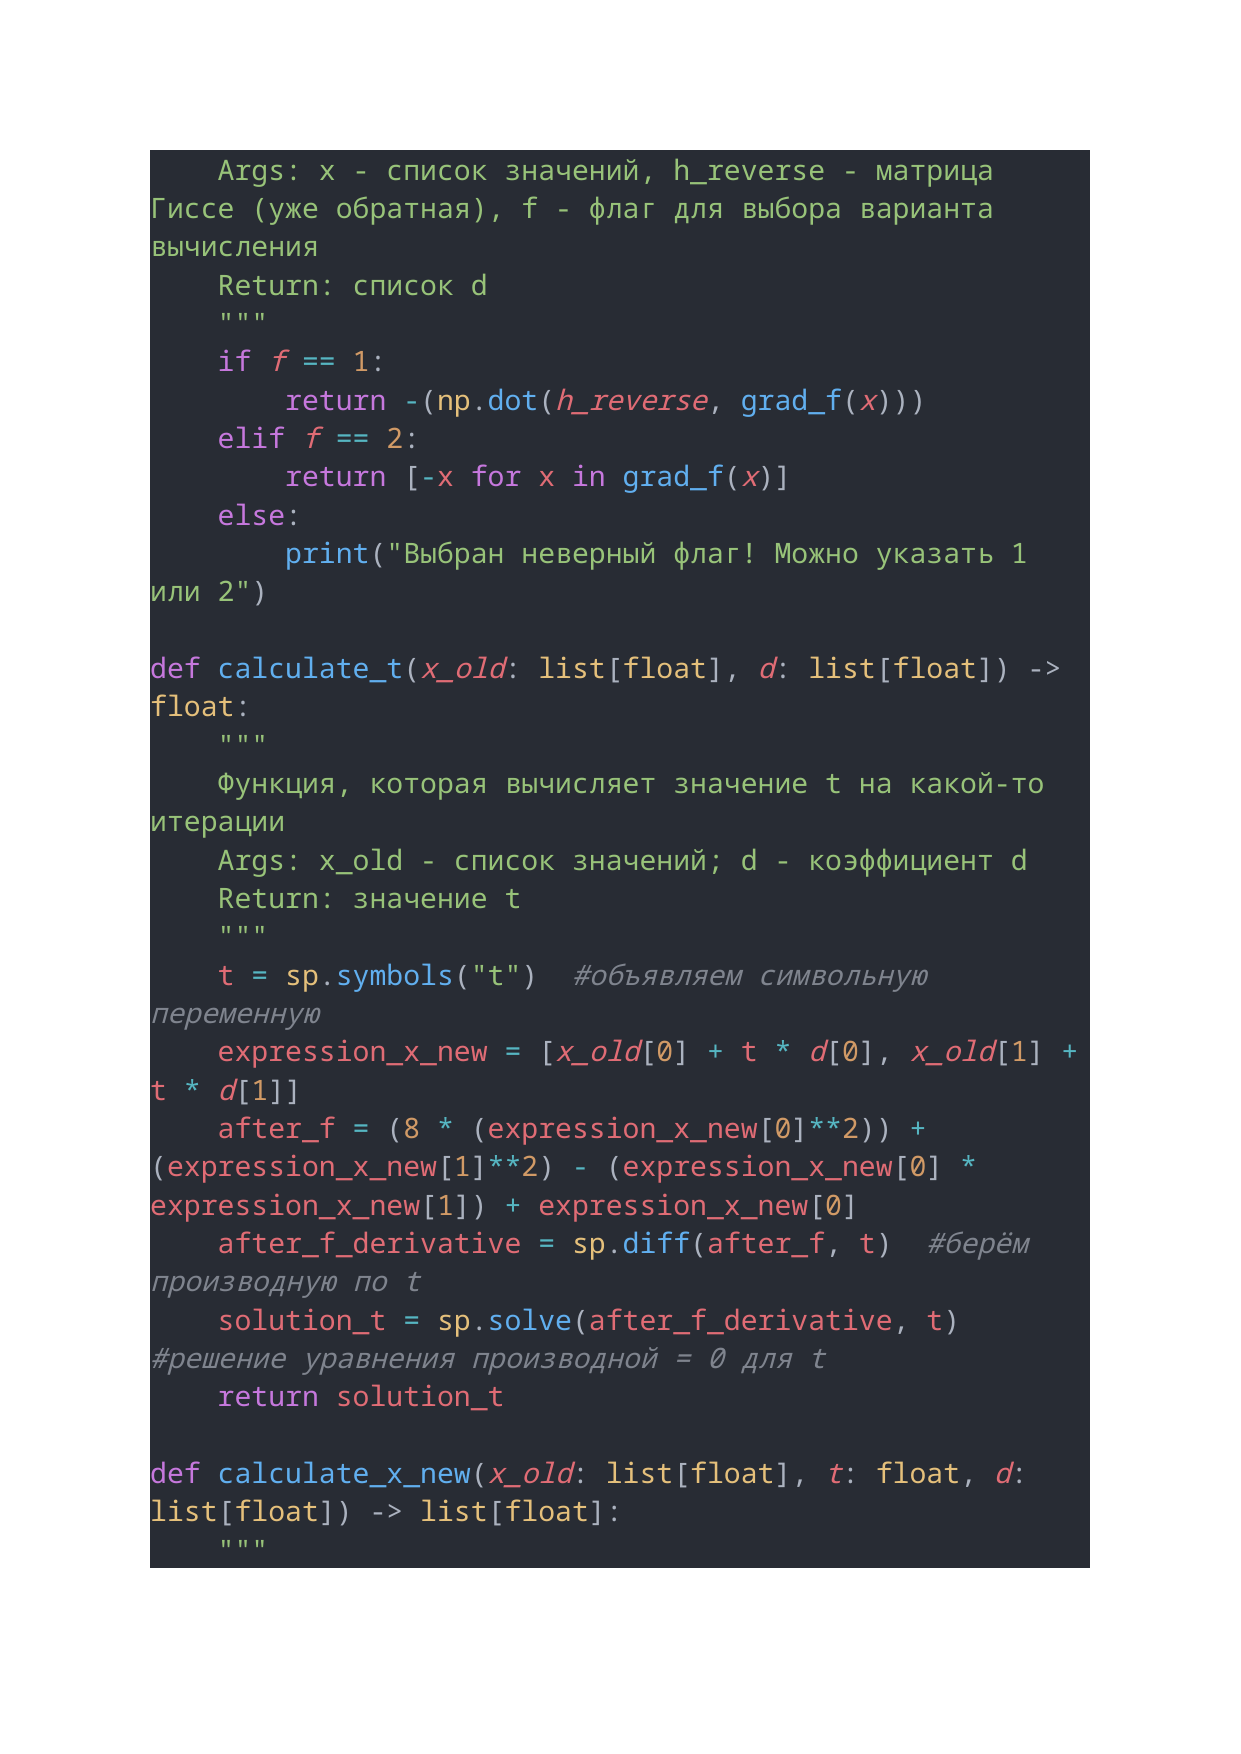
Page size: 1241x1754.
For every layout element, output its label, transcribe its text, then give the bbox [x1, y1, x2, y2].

text return -(np.dot(h_reverse, grad_f(x))) [150, 380, 1090, 418]
text after_f_derivative = sp.diff(after_f, t) #берём производную по t [150, 1223, 1090, 1300]
text if f == 1: [150, 342, 1090, 380]
text expression_x_new = [x_old[0] + t * d[0], x_old[1] + t * d[1]] [150, 1032, 1090, 1108]
text Функция, которая вычисляет значение t на какой-то итерации [150, 763, 1090, 840]
text Return: список d [150, 265, 1090, 303]
text """ [150, 725, 1090, 763]
text return solution_t [150, 1377, 1090, 1415]
text """ [150, 917, 1090, 955]
text else: [150, 495, 1090, 533]
text solution_t = sp.solve(after_f_derivative, t) #решение уравнения производной = 0 для t [150, 1300, 1090, 1377]
text return [-x for x in grad_f(x)] [150, 457, 1090, 495]
text Return: значение t [150, 878, 1090, 917]
text def calculate_t(x_old: list[float], d: list[float]) -> float: [150, 648, 1090, 725]
text after_f = (8 * (expression_x_new[0]**2)) + (expression_x_new[1]**2) - (expression_x_new[0] * expression_x_new[1]) + expression_x_new[0] [150, 1108, 1090, 1223]
text print("Выбран неверный флаг! Можно указать 1 или 2") [150, 533, 1090, 610]
text """ [150, 1530, 1090, 1568]
text """ [150, 303, 1090, 342]
text elif f == 2: [150, 418, 1090, 457]
text Args: x - список значений, h_reverse - матрица Гиссе (уже обратная), f - флаг для выбора варианта вычисления [150, 150, 1090, 265]
text t = sp.symbols("t") #объявляем символьную переменную [150, 955, 1090, 1032]
text Args: x_old - список значений; d - коэффициент d [150, 840, 1090, 878]
text def calculate_x_new(x_old: list[float], t: float, d: list[float]) -> list[float]: [150, 1453, 1090, 1530]
